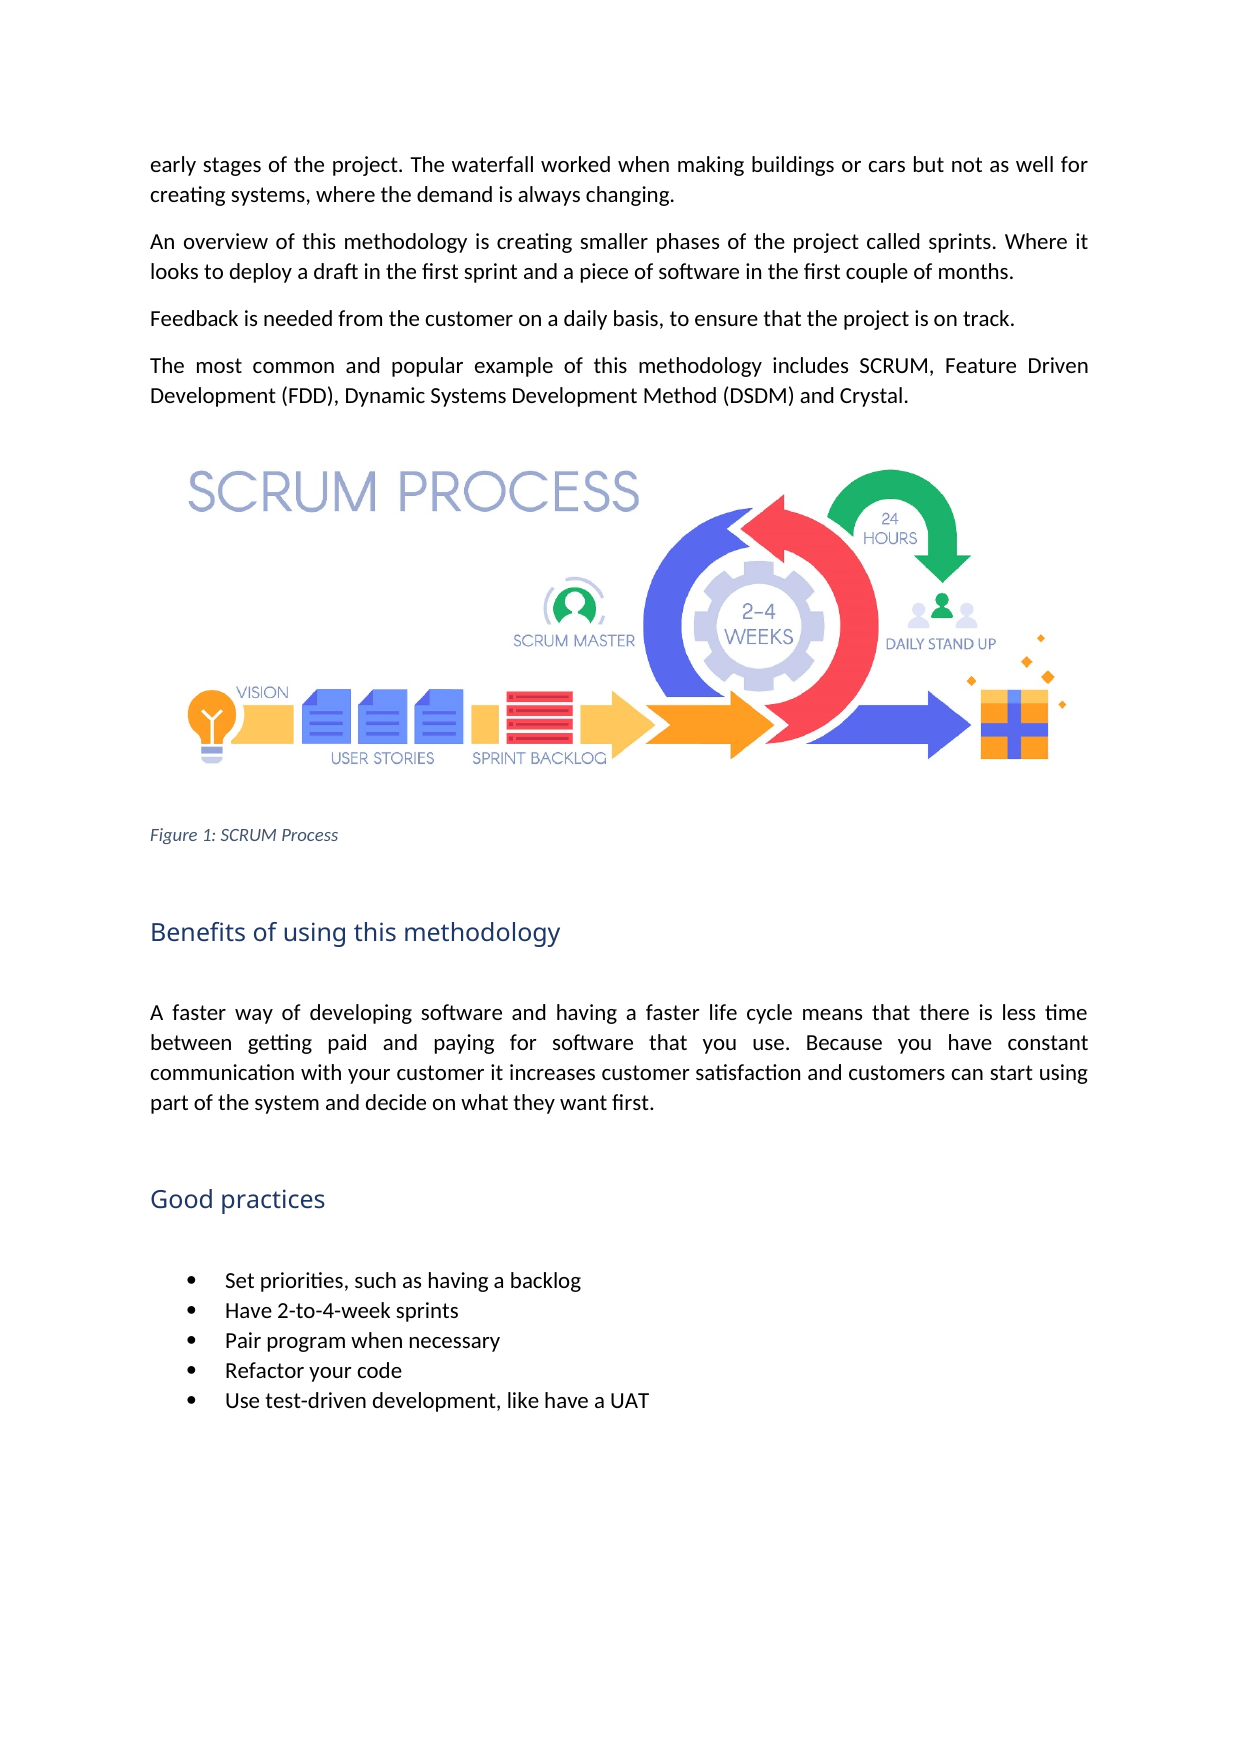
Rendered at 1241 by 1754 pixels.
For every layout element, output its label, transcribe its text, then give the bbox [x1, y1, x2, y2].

subtitle Good practices [150, 1182, 1090, 1216]
text An overview of this methodology is creating smaller phases of the project called sprints. Where it looks to deploy a draft in the first sprint and a piece of software in the first couple of months. [150, 227, 1090, 285]
list Set priorities, such as having a backlog [187, 1266, 1090, 1294]
text A faster way of developing software and having a faster life cycle means that there is less time between getting paid and paying for software that you use. Because you have constant communication with your customer it increases customer satisfaction and customers can start using part of the system and decide on what they want first. [150, 998, 1090, 1116]
list Have 2-to-4-week sprints [187, 1296, 1090, 1324]
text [150, 150, 1090, 208]
list Refactor your code [187, 1356, 1090, 1384]
picture [150, 428, 1091, 805]
subtitle Benefits of using this methodology [150, 914, 1090, 948]
list Use test-driven development, like have a UAT [187, 1387, 1090, 1415]
list Pair program when necessary [187, 1326, 1090, 1354]
text The most common and popular example of this methodology includes SCRUM, Feature Driven Development (FDD), Dynamic Systems Development Method (DSDM) and Crystal. [150, 351, 1090, 409]
text Feedback is needed from the customer on a daily basis, to ensure that the project is on track. [150, 304, 1090, 332]
